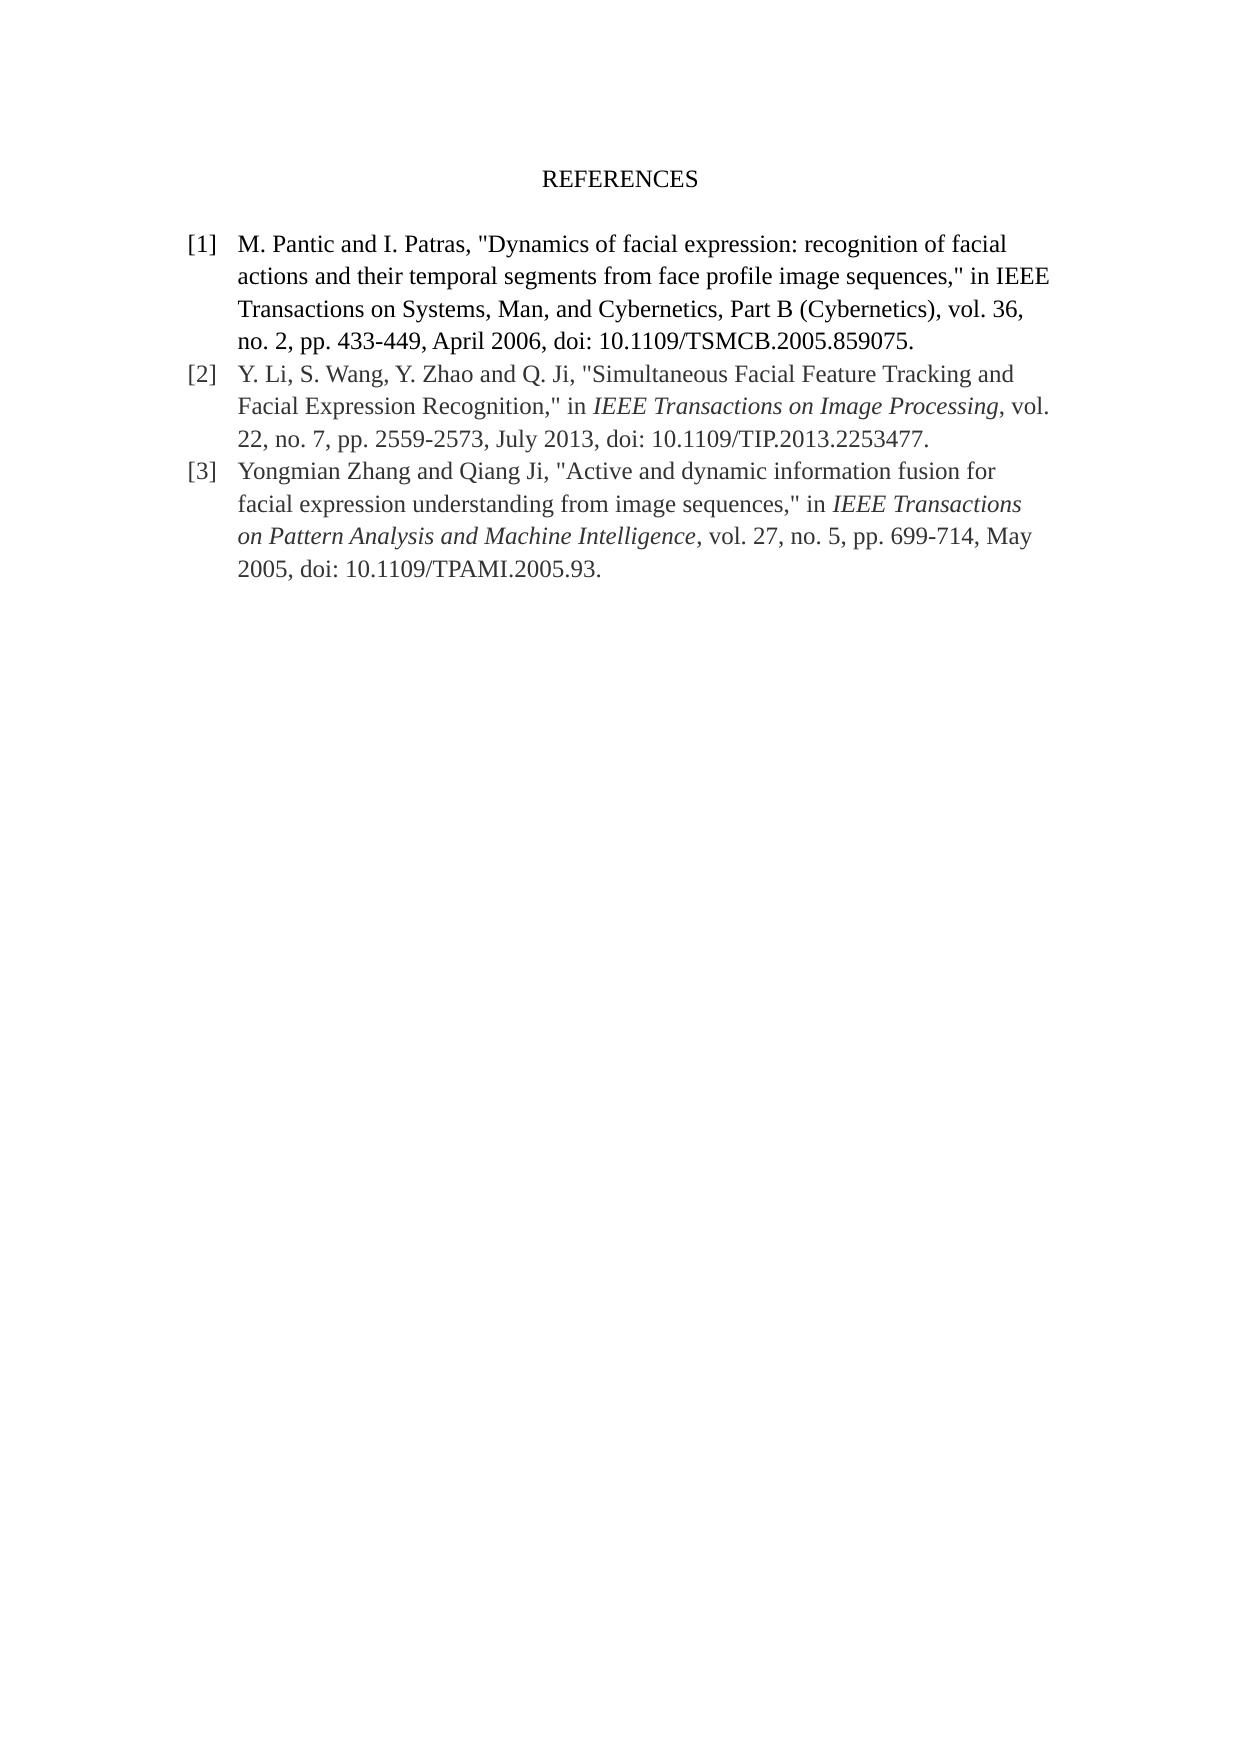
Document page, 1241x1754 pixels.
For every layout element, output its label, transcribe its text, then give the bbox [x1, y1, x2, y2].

text [1] M. Pantic and I. Patras, "Dynamics of facial expression: recognition of facial actions and their temporal segments from face profile image sequences," in IEEE Transactions on Systems, Man, and Cybernetics, Part B (Cybernetics), vol. 36, no. 2, pp. 433-449, April 2006, doi: 10.1109/TSMCB.2005.859075. [187, 227, 1053, 357]
text [2] Y. Li, S. Wang, Y. Zhao and Q. Ji, "Simultaneous Facial Feature Tracking and Facial Expression Recognition," in IEEE Transactions on Image Processing, vol. 22, no. 7, pp. 2559-2573, July 2013, doi: 10.1109/TIP.2013.2253477. [187, 357, 1053, 454]
text REFERENCES [187, 162, 1053, 194]
text [3] Yongmian Zhang and Qiang Ji, "Active and dynamic information fusion for facial expression understanding from image sequences," in IEEE Transactions on Pattern Analysis and Machine Intelligence, vol. 27, no. 5, pp. 699-714, May 2005, doi: 10.1109/TPAMI.2005.93. [187, 454, 1053, 584]
